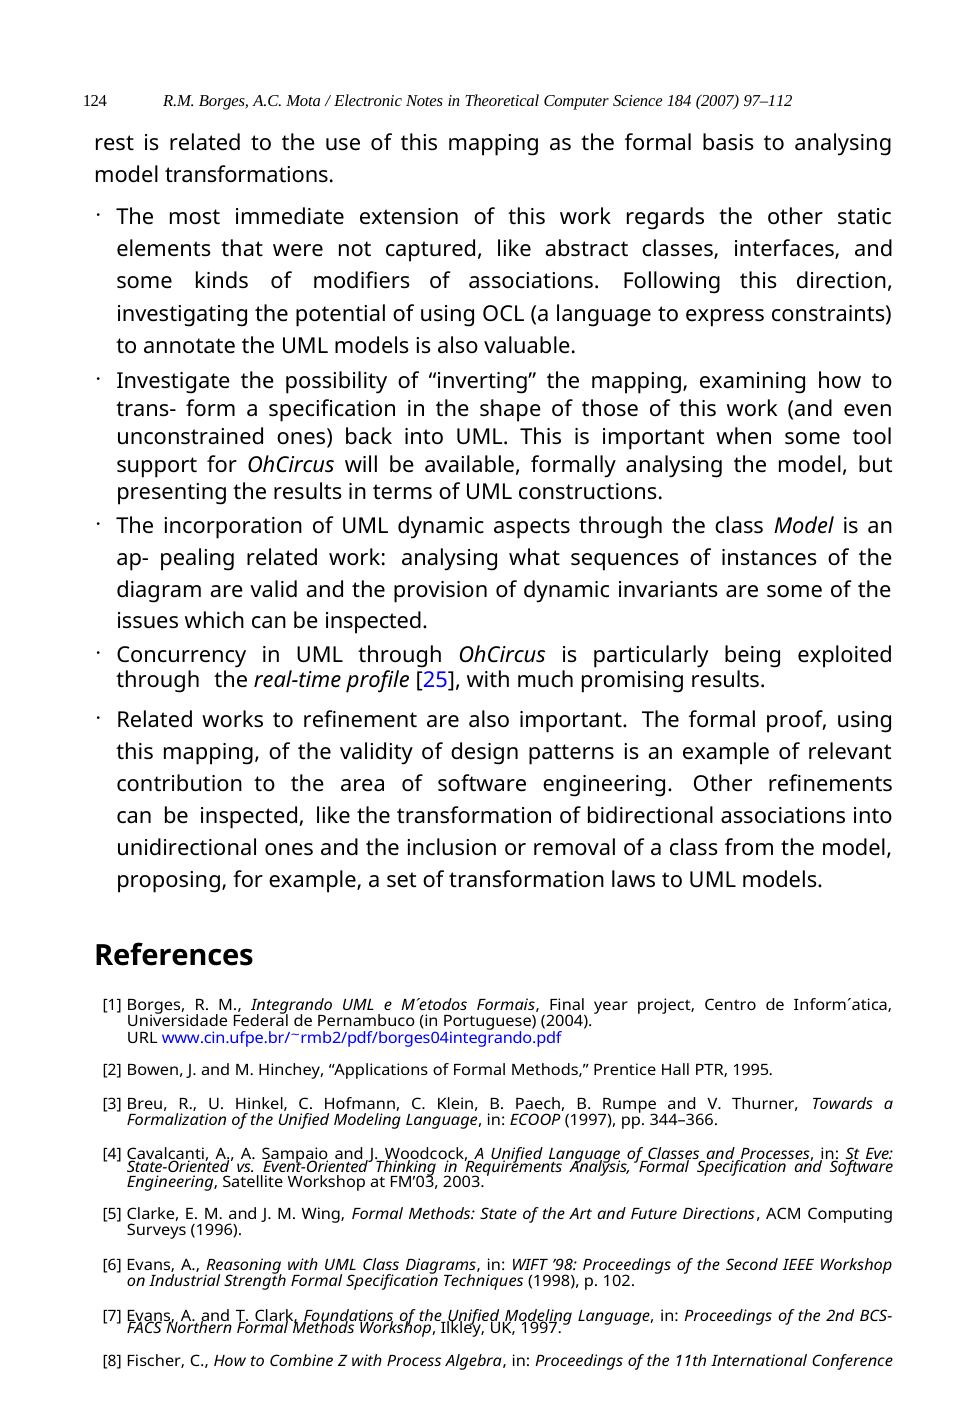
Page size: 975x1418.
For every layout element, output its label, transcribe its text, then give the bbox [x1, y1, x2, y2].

list Breu, R., U. Hinkel, C. Hofmann, C. Klein, B. Paech, B. Rumpe and V. Thurner, Towards a Formalization of the Unified Modeling Language, in: ECOOP (1997), pp. 344–366. [102, 1095, 893, 1130]
list Related works to refinement are also important. The formal proof, using this mapping, of the validity of design patterns is an example of relevant contribution to the area of software engineering. Other refinements can be inspected, like the transformation of bidirectional associations into unidirectional ones and the inclusion or removal of a class from the model, proposing, for example, a set of transformation laws to UML models. [95, 704, 893, 894]
list Cavalcanti, A., A. Sampaio and J. Woodcock, A Unified Language of Classes and Processes, in: St Eve: State-Oriented vs. Event-Oriented Thinking in Requirements Analysis, Formal Specification and Software Engineering, Satellite Workshop at FM’03, 2003. [102, 1148, 893, 1192]
list Bowen, J. and M. Hinchey, “Applications of Formal Methods,” Prentice Hall PTR, 1995. [102, 1059, 933, 1080]
list Evans, A. and T. Clark, Foundations of the Unified Modeling Language, in: Proceedings of the 2nd BCS-FACS Northern Formal Methods Workshop, Ilkley, UK, 1997. [102, 1309, 893, 1338]
list Clarke, E. M. and J. M. Wing, Formal Methods: State of the Art and Future Directions, ACM Computing Surveys (1996). [102, 1206, 893, 1240]
list The most immediate extension of this work regards the other static elements that were not captured, like abstract classes, interfaces, and some kinds of modifiers of associations. Following this direction, investigating the potential of using OCL (a language to express constraints) to annotate the UML models is also valuable. [95, 201, 893, 359]
list Investigate the possibility of “inverting” the mapping, examining how to trans- form a specification in the shape of those of this work (and even unconstrained ones) back into UML. This is important when some tool support for OhCircus will be available, formally analysing the model, but presenting the results in terms of UML constructions. [95, 367, 893, 505]
text URL www.cin.ufpe.br/∼rmb2/pdf/borges04integrando.pdf [127, 1031, 933, 1047]
text rest is related to the use of this mapping as the formal basis to analysing model transformations. [94, 127, 893, 188]
list Concurrency in UML through OhCircus is particularly being exploited through the real-time proﬁle [25], with much promising results. [95, 642, 893, 694]
list The incorporation of UML dynamic aspects through the class Model is an ap- pealing related work: analysing what sequences of instances of the diagram are valid and the provision of dynamic invariants are some of the issues which can be inspected. [95, 511, 893, 635]
list Borges, R. M., Integrando UML e M´etodos Formais, Final year project, Centro de Inform´atica, Universidade Federal de Pernambuco (in Portuguese) (2004). [102, 996, 893, 1031]
list Evans, A., Reasoning with UML Class Diagrams, in: WIFT ’98: Proceedings of the Second IEEE Workshop on Industrial Strength Formal Specification Techniques (1998), p. 102. [102, 1256, 893, 1291]
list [102, 1352, 893, 1369]
subtitle References [94, 934, 933, 974]
